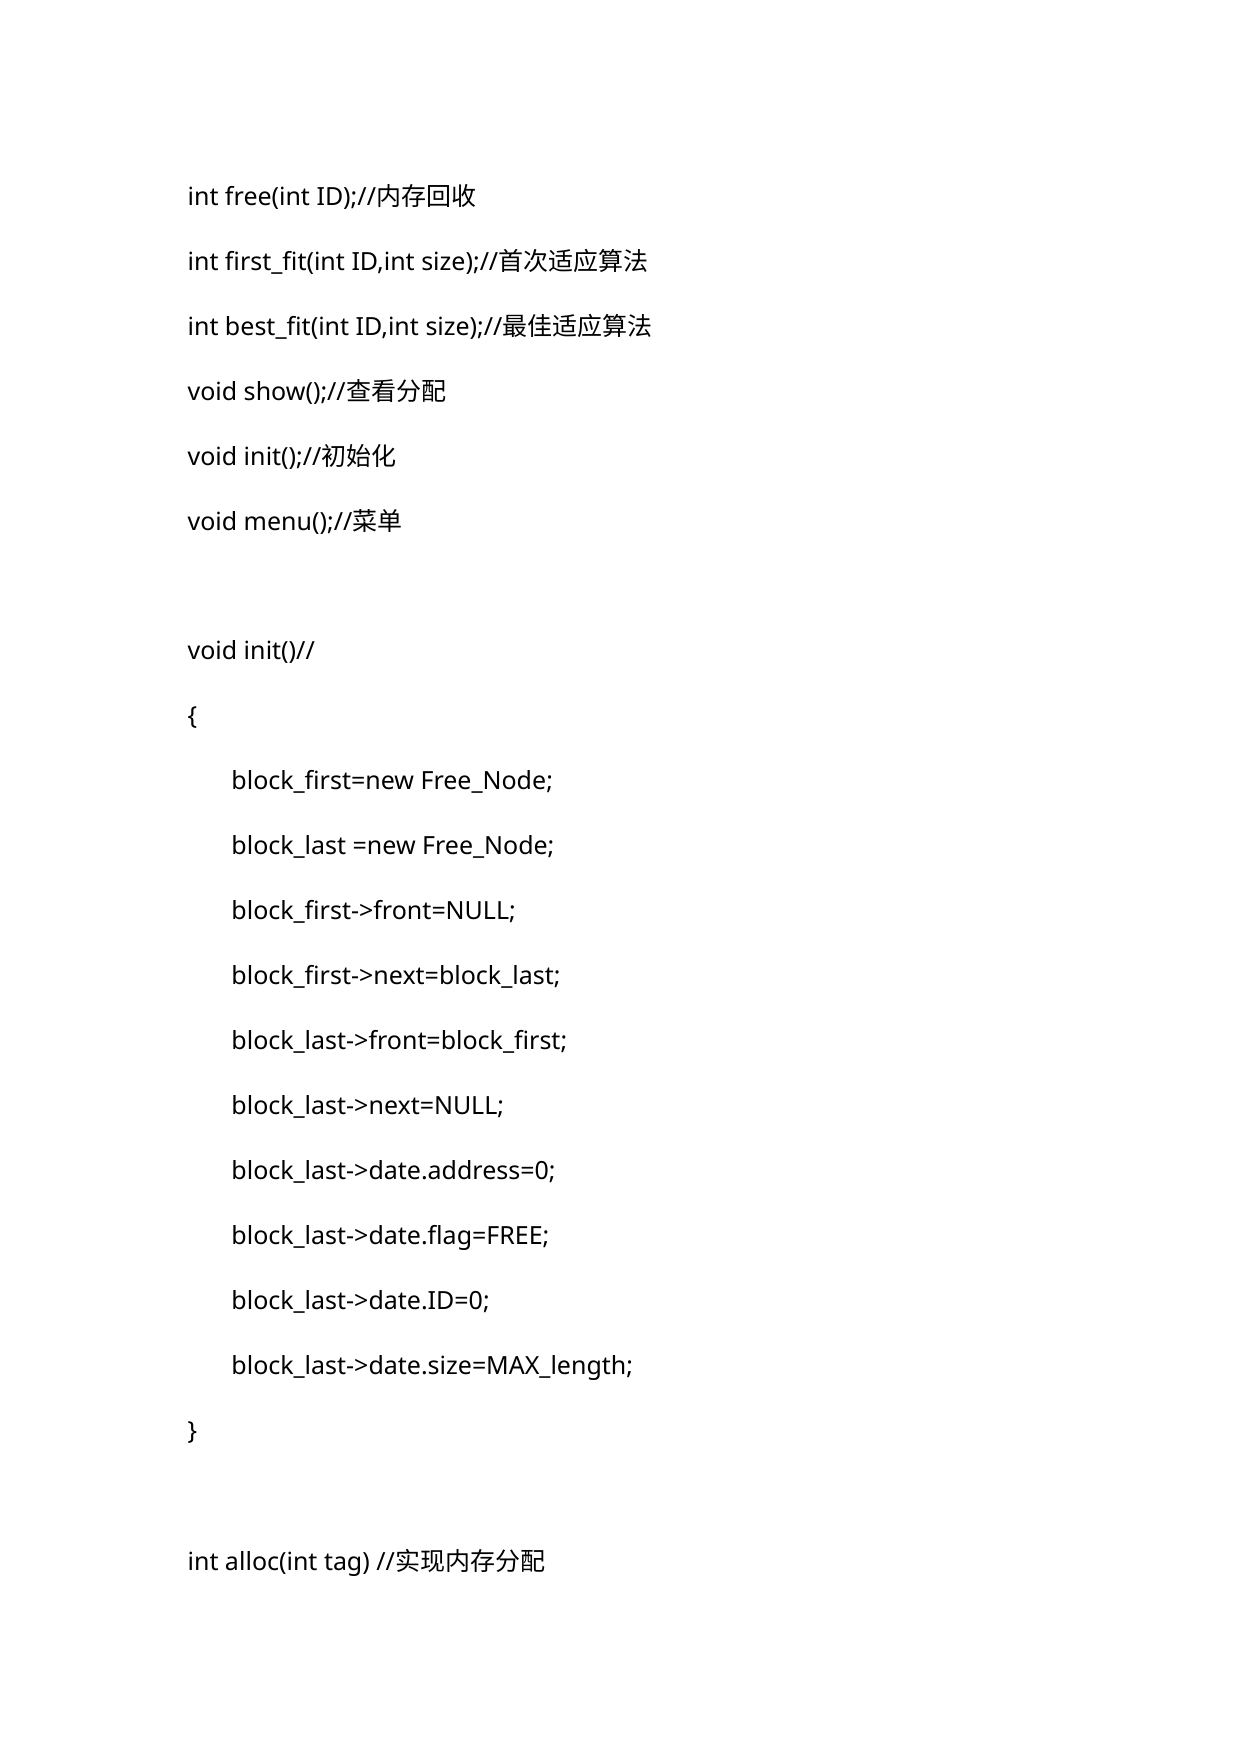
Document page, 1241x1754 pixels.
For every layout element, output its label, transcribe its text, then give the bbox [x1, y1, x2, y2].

text block_first->front=NULL; [187, 877, 1053, 942]
text block_last->date.ID=0; [187, 1267, 1053, 1332]
text block_last->date.size=MAX_length; [187, 1332, 1053, 1397]
text block_last->date.flag=FREE; [187, 1202, 1053, 1267]
text block_last->date.address=0; [187, 1137, 1053, 1202]
text block_first->next=block_last; [187, 942, 1053, 1007]
text int free(int ID);//内存回收 [187, 162, 1053, 227]
text int alloc(int tag) //实现内存分配 [187, 1527, 1053, 1592]
text int first_fit(int ID,int size);//首次适应算法 [187, 227, 1053, 292]
text block_last->front=block_first; [187, 1007, 1053, 1072]
text void init()// [187, 617, 1053, 682]
text block_last =new Free_Node; [187, 812, 1053, 877]
text } [187, 1397, 1053, 1462]
text int best_fit(int ID,int size);//最佳适应算法 [187, 292, 1053, 357]
text void init();//初始化 [187, 422, 1053, 487]
text void show();//查看分配 [187, 357, 1053, 422]
text void menu();//菜单 [187, 487, 1053, 552]
text { [187, 682, 1053, 747]
text block_last->next=NULL; [187, 1072, 1053, 1137]
text block_first=new Free_Node; [187, 747, 1053, 812]
